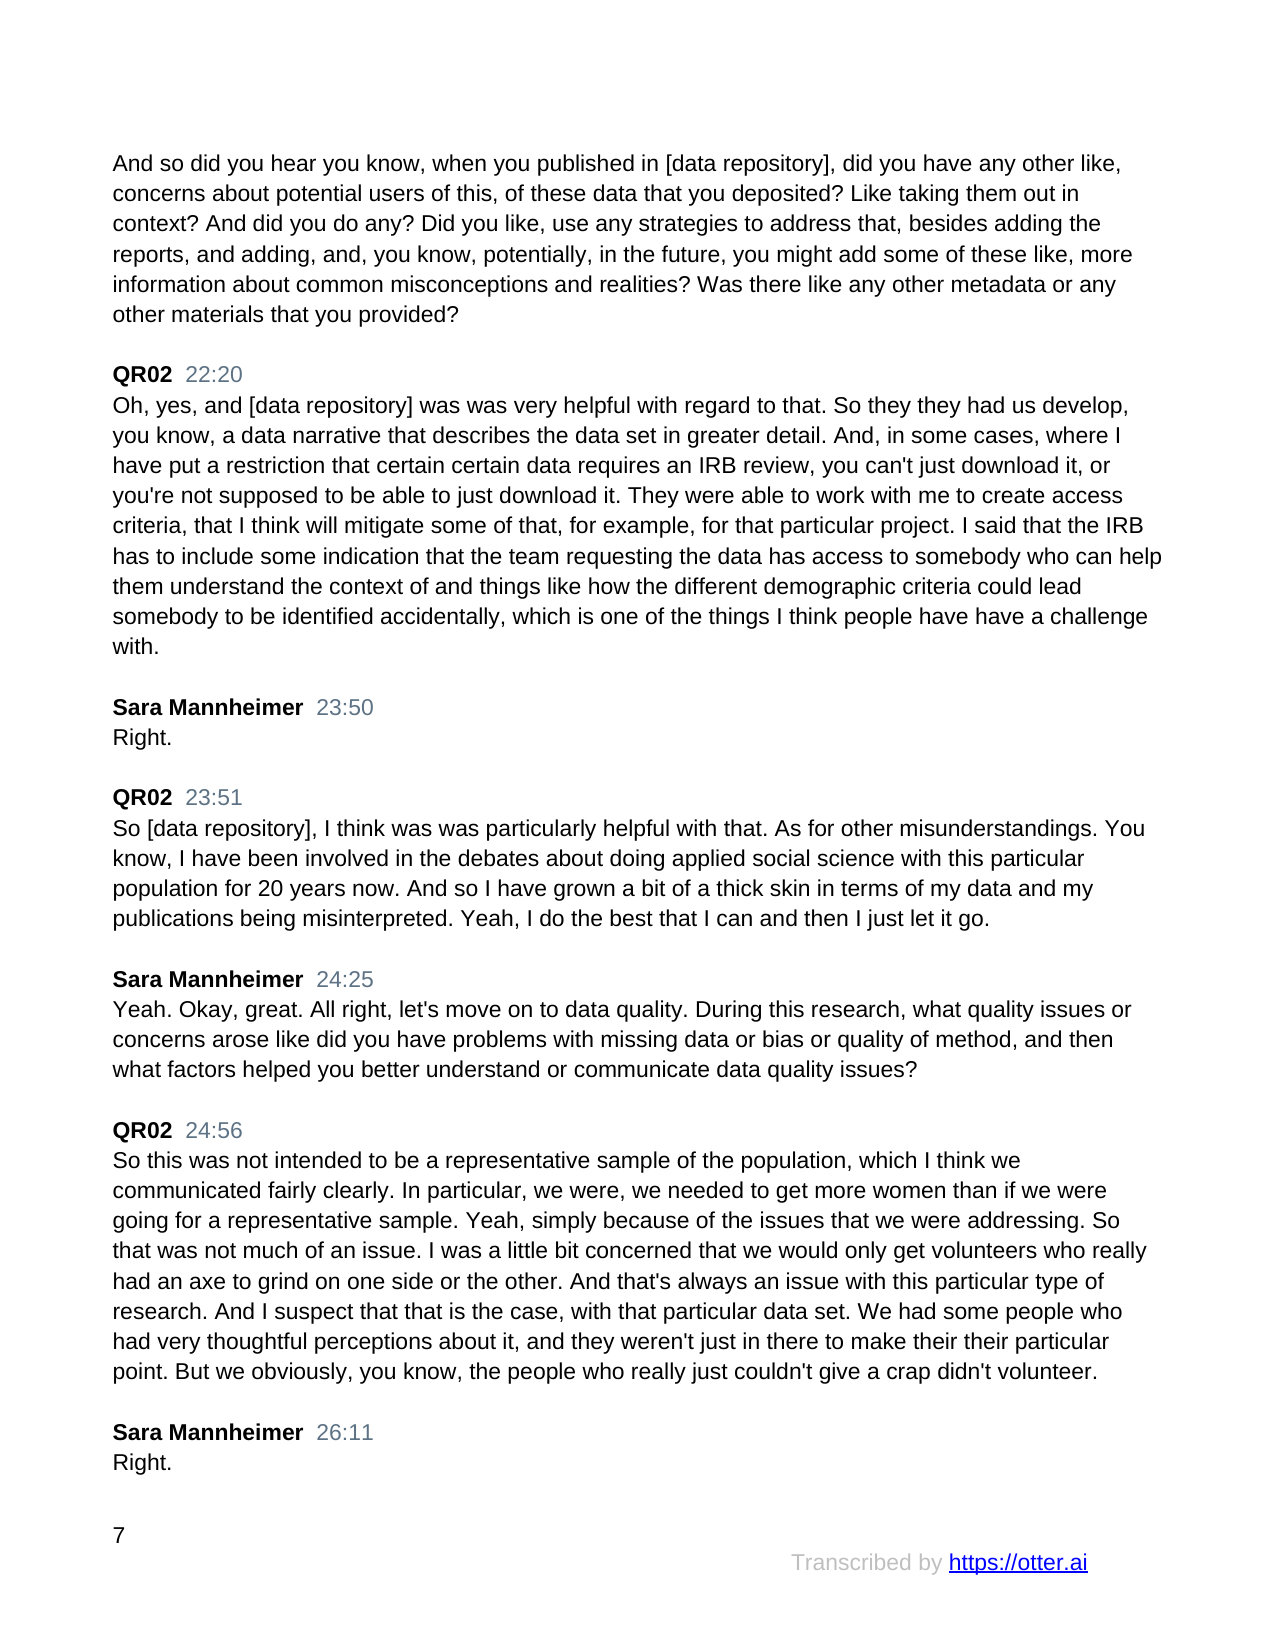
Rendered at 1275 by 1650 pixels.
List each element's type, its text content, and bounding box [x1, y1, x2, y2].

text So [data repository], I think was was particularly helpful with that. As for other misunderstandings. You know, I have been involved in the debates about doing applied social science with this particular population for 20 years now. And so I have grown a bit of a thick skin in terms of my data and my publications being misinterpreted. Yeah, I do the best that I can and then I just let it go. [112, 814, 1162, 932]
text QR02 23:51 [112, 784, 1162, 811]
text Right. [112, 1449, 1162, 1475]
text Yeah. Okay, great. All right, let's move on to data quality. During this research, what quality issues or concerns arose like did you have problems with missing data or bias or quality of method, and then what factors helped you better understand or communicate data quality issues? [112, 996, 1162, 1083]
text And so did you hear you know, when you published in [data repository], did you have any other like, concerns about potential users of this, of these data that you deposited? Like taking them out in context? And did you do any? Did you like, use any strategies to address that, besides adding the reports, and adding, and, you know, potentially, in the future, you might add some of these like, more information about common misconceptions and realities? Was there like any other metadata or any other materials that you provided? [112, 150, 1162, 327]
text QR02 22:20 [112, 361, 1162, 388]
text So this was not intended to be a representative sample of the population, which I think we communicated fairly clearly. In particular, we were, we needed to get more women than if we were going for a representative sample. Yeah, simply because of the issues that we were addressing. So that was not much of an issue. I was a little bit concerned that we would only get volunteers who really had an axe to grind on one side or the other. And that's always an issue with this particular type of research. And I suspect that that is the case, with that particular data set. We had some people who had very thoughtful perceptions about it, and they weren't just in there to make their their particular point. But we obviously, you know, the people who really just couldn't give a crap didn't volunteer. [112, 1147, 1162, 1385]
text Sara Mannheimer 26:11 [112, 1419, 1162, 1445]
text Sara Mannheimer 24:25 [112, 966, 1162, 992]
text Oh, yes, and [data repository] was was very helpful with regard to that. So they they had us develop, you know, a data narrative that describes the data set in greater detail. And, in some cases, where I have put a restriction that certain certain data requires an IRB review, you can't just download it, or you're not supposed to be able to just download it. They were able to work with me to create access criteria, that I think will mitigate some of that, for example, for that particular project. I said that the IRB has to include some indication that the team requesting the data has access to somebody who can help them understand the context of and things like how the different demographic criteria could lead somebody to be identified accidentally, which is one of the things I think people have have a challenge with. [112, 392, 1162, 660]
text Right. [112, 724, 1162, 750]
text Sara Mannheimer 23:50 [112, 694, 1162, 720]
text QR02 24:56 [112, 1117, 1162, 1143]
